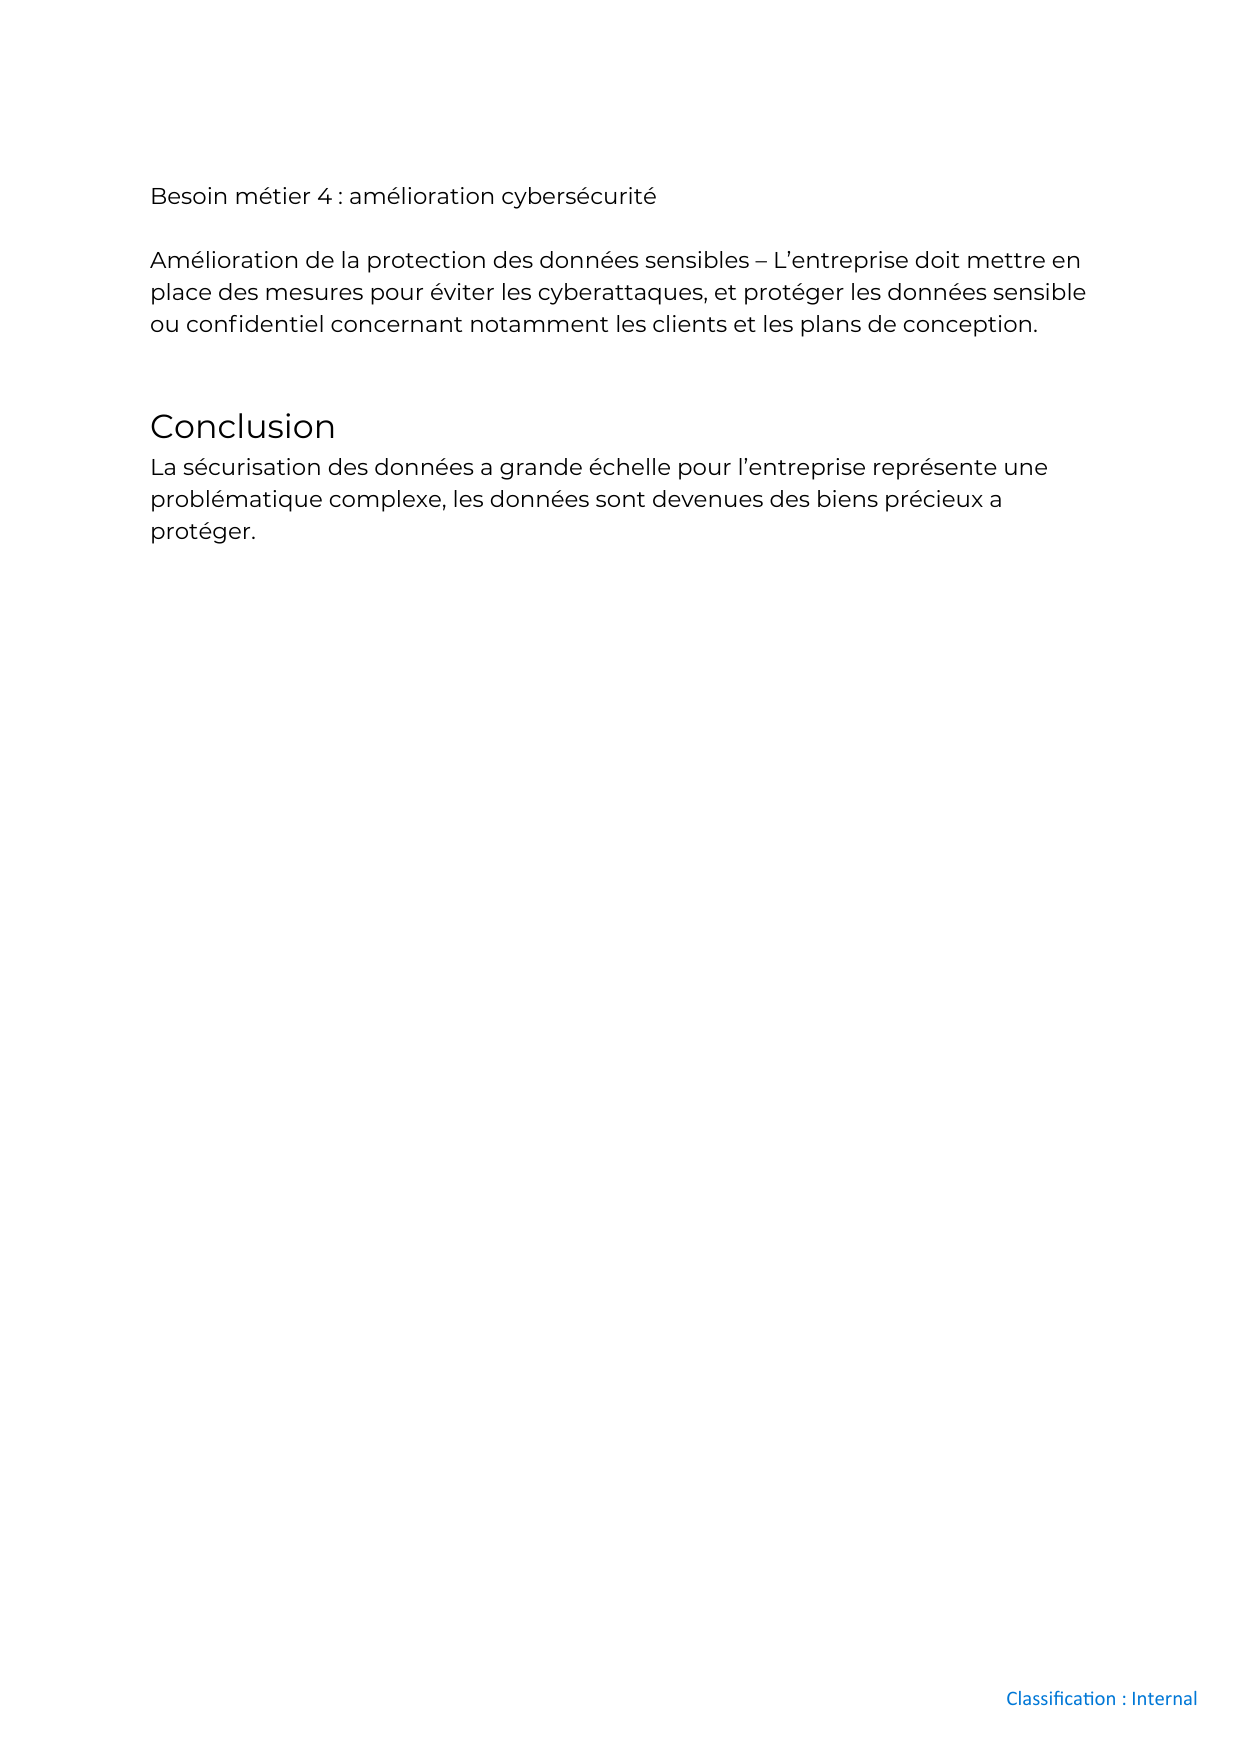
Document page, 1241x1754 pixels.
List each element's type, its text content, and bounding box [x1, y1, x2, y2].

text Amélioration de la protection des données sensibles – L’entreprise doit mettre en place des mesures pour éviter les cyberattaques, et protéger les données sensible ou confidentiel concernant notamment les clients et les plans de conception. [150, 246, 1090, 338]
text Besoin métier 4 : amélioration cybersécurité [150, 182, 1090, 210]
text Conclusion [150, 407, 1090, 447]
text La sécurisation des données a grande échelle pour l’entreprise représente une problématique complexe, les données sont devenues des biens précieux a protéger. [150, 453, 1090, 545]
